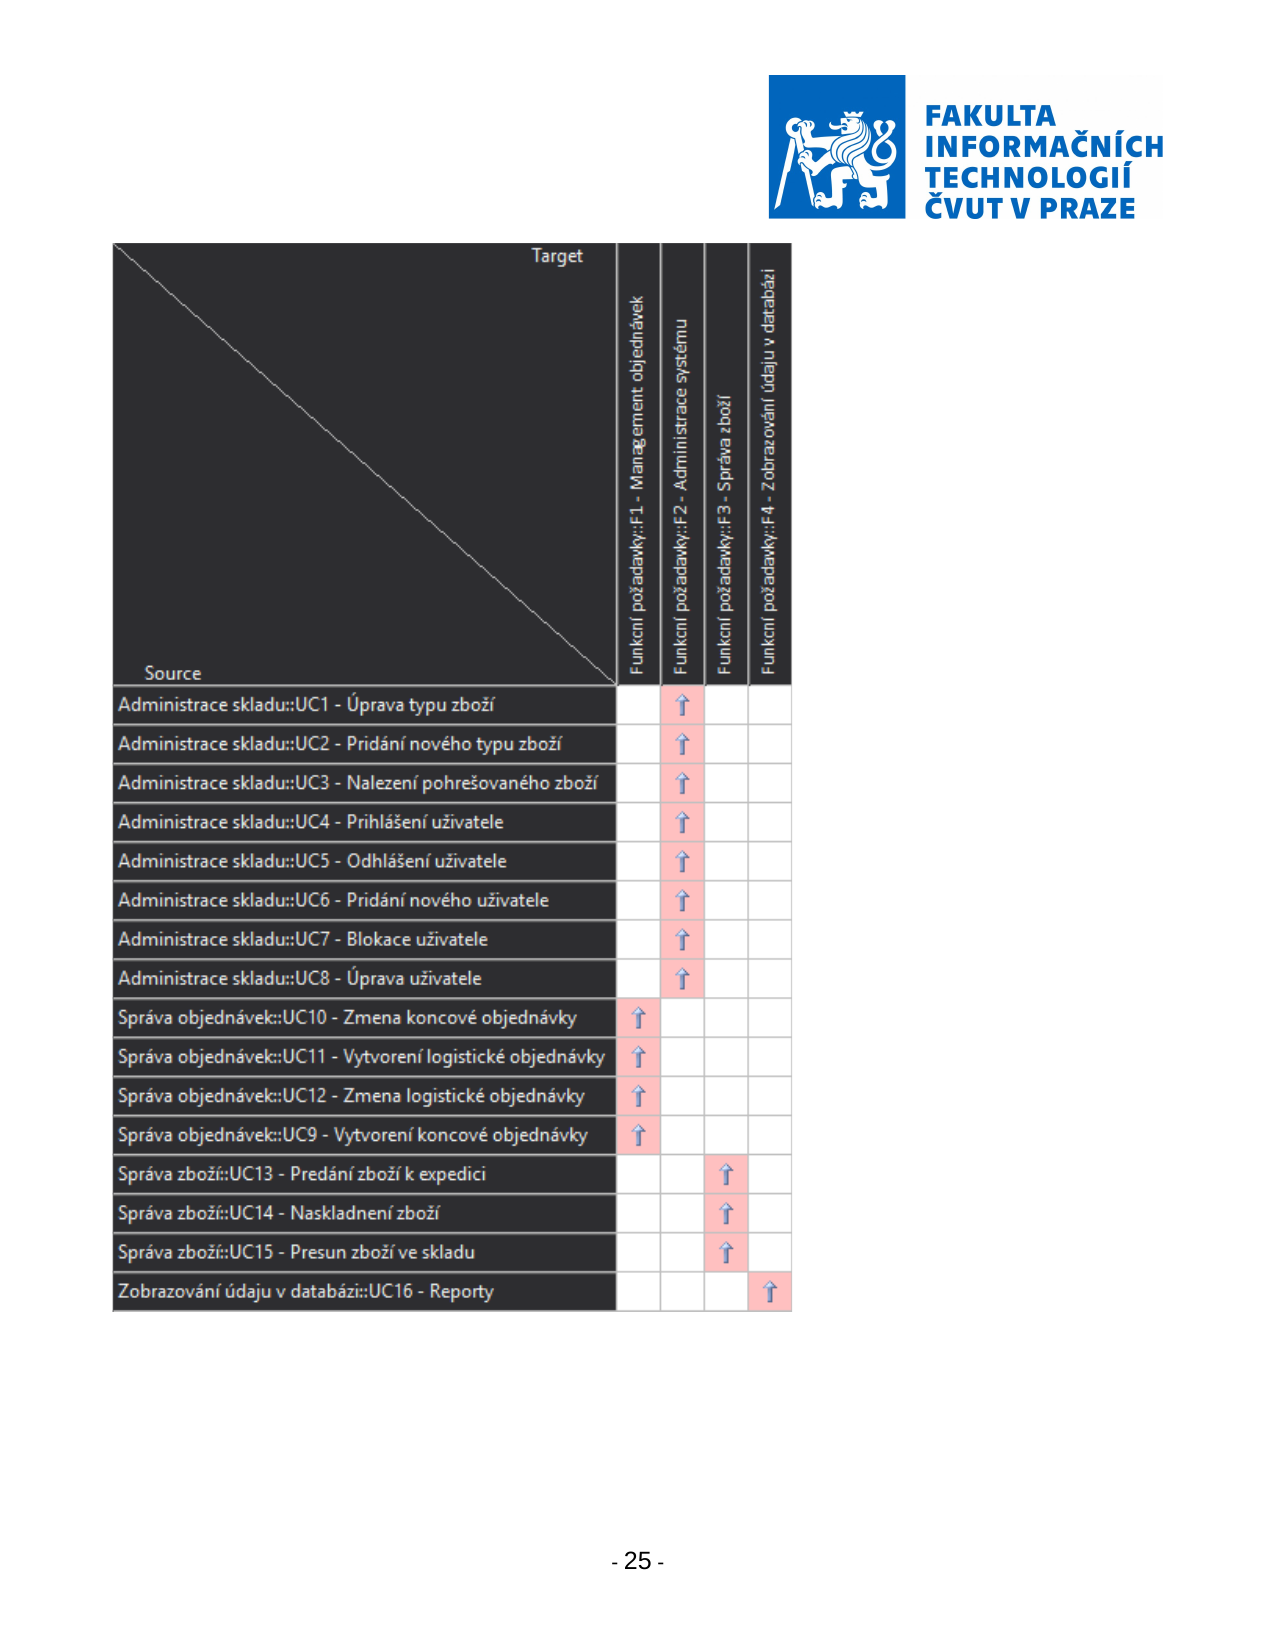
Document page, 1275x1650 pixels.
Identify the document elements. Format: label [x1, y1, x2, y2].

picture [768, 75, 1163, 219]
picture [112, 243, 793, 1312]
